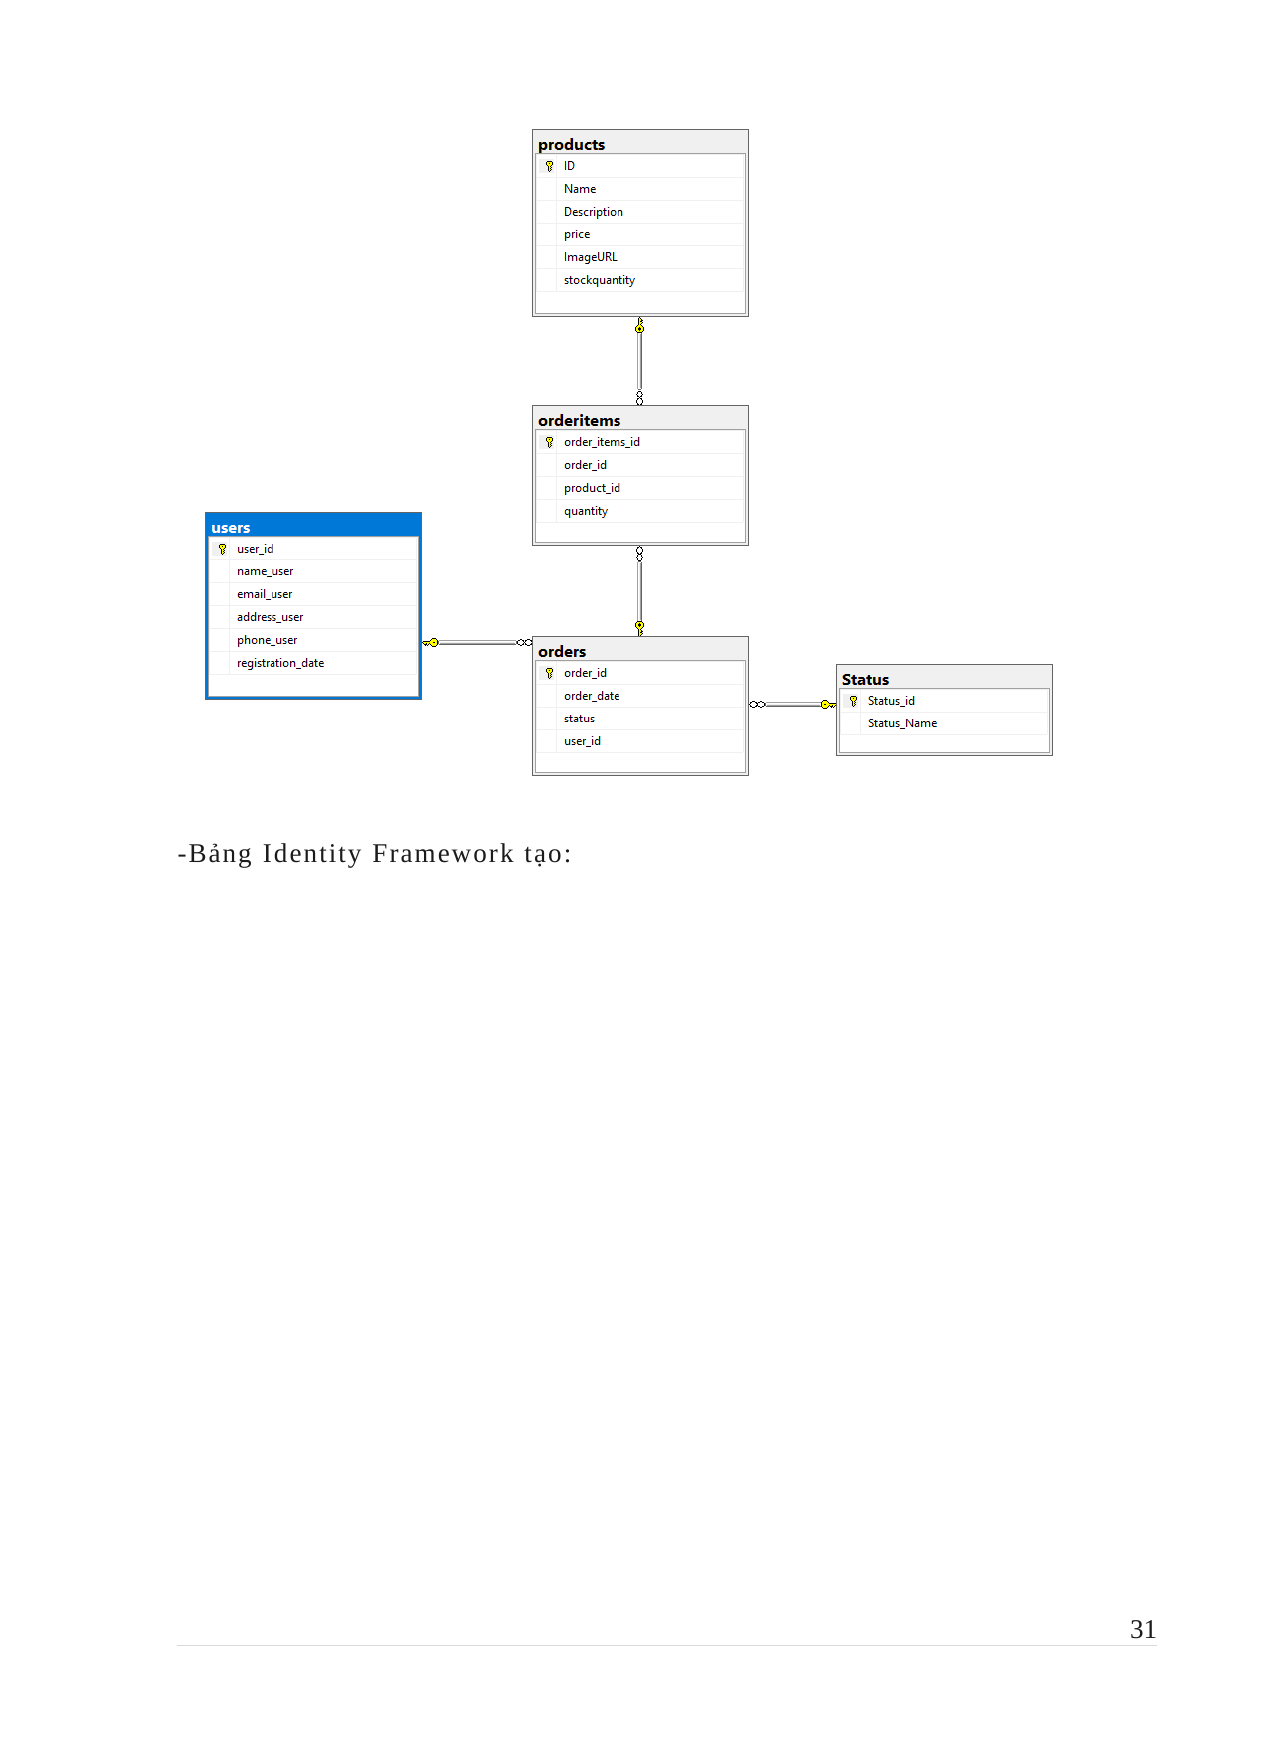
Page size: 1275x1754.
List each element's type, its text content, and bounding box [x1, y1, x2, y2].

picture [177, 118, 1084, 794]
text -Bảng Identity Framework tạo: [177, 837, 1157, 868]
